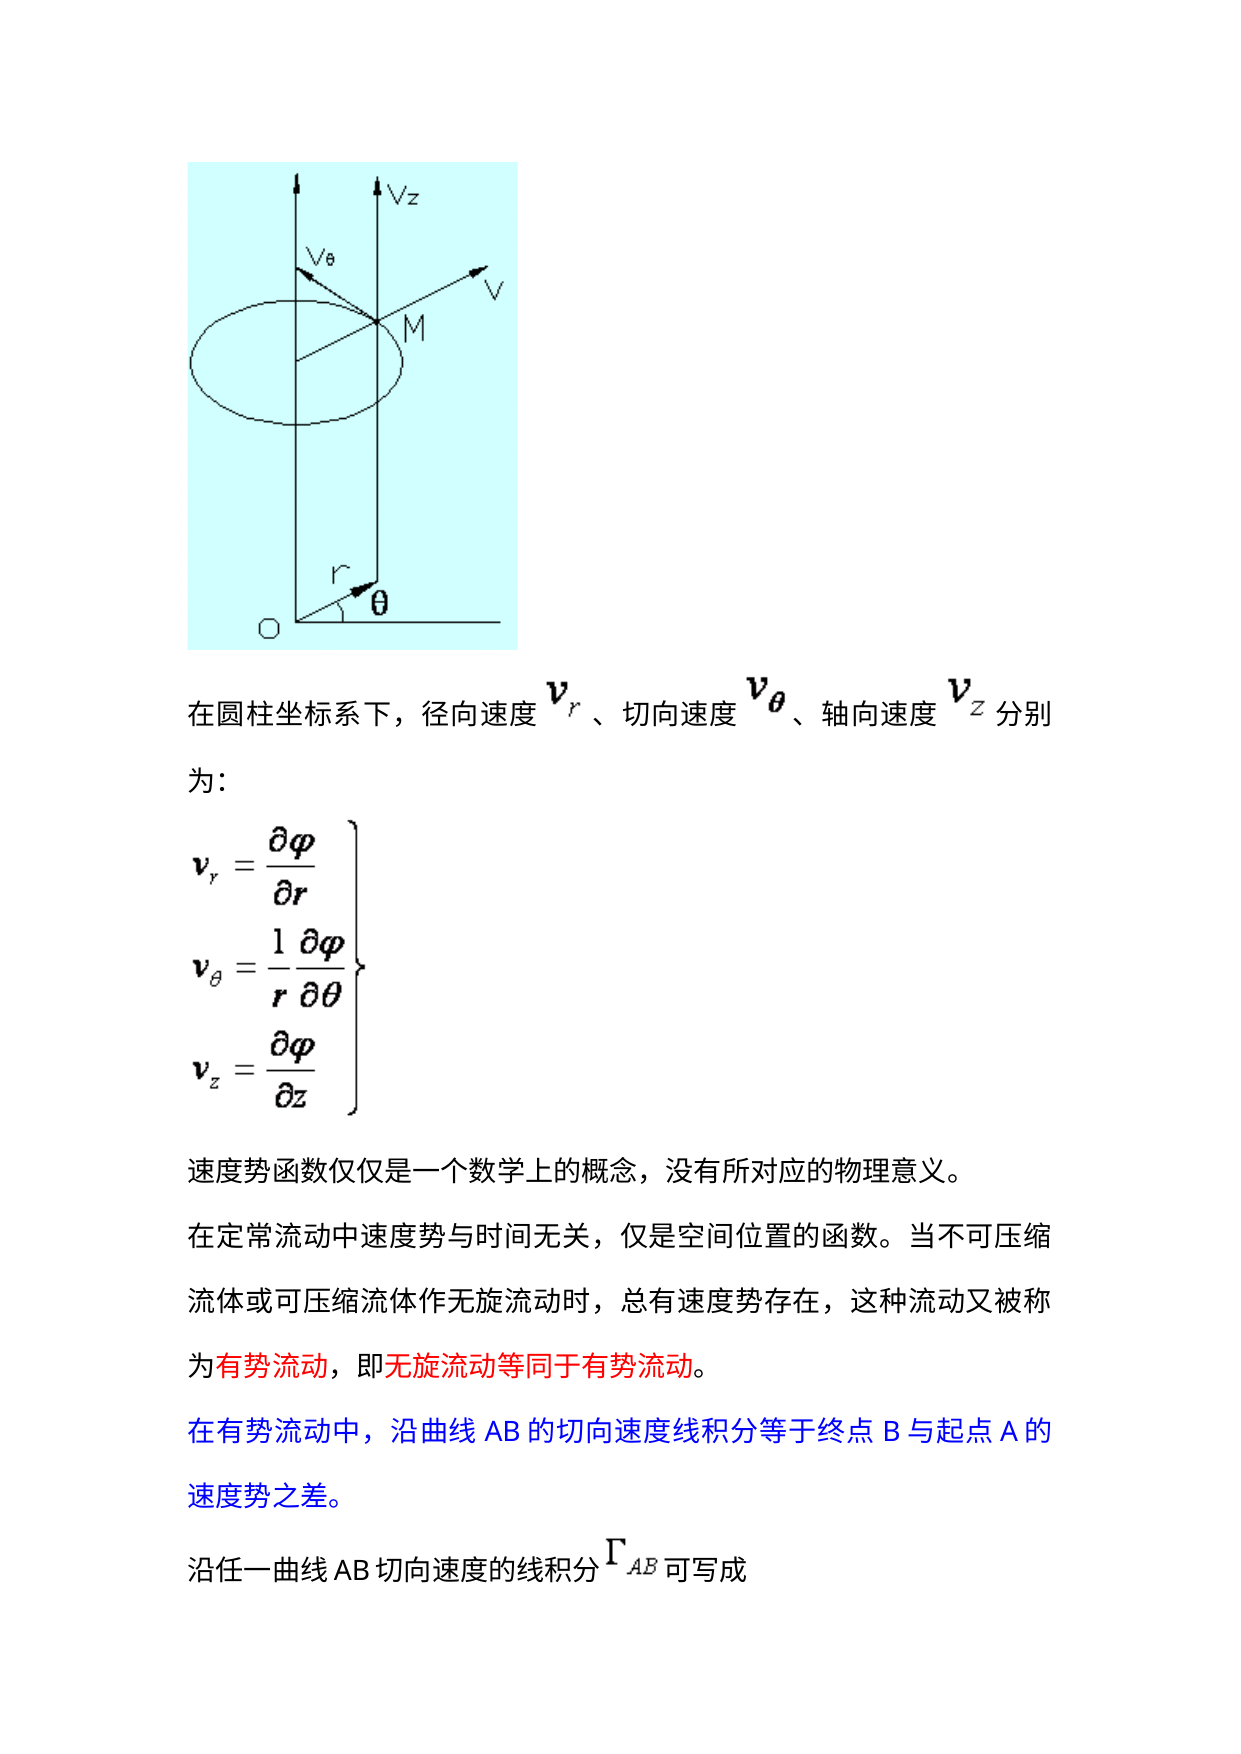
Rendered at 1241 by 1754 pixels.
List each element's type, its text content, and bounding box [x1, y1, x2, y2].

text 在定常流动中速度势与时间无关，仅是空间位置的函数。当不可压缩流体或可压缩流体作无旋流动时，总有速度势存在，这种流动又被称为有势流动，即无旋流动等同于有势流动。 [187, 1202, 1053, 1397]
picture [739, 649, 793, 725]
picture [939, 649, 996, 725]
text 在圆柱坐标系下，径向速度、切向速度、轴向速度分别为： [187, 649, 1053, 812]
text 沿任一曲线AB切向速度的线积分可写成 [187, 1527, 1053, 1592]
text 在有势流动中，沿曲线AB的切向速度线积分等于终点B与起点A的速度势之差。 [187, 1397, 1053, 1527]
picture [600, 1527, 664, 1581]
picture [187, 162, 518, 650]
picture [187, 812, 373, 1125]
picture [539, 652, 593, 725]
text 速度势函数仅仅是一个数学上的概念，没有所对应的物理意义。 [187, 1137, 1053, 1202]
